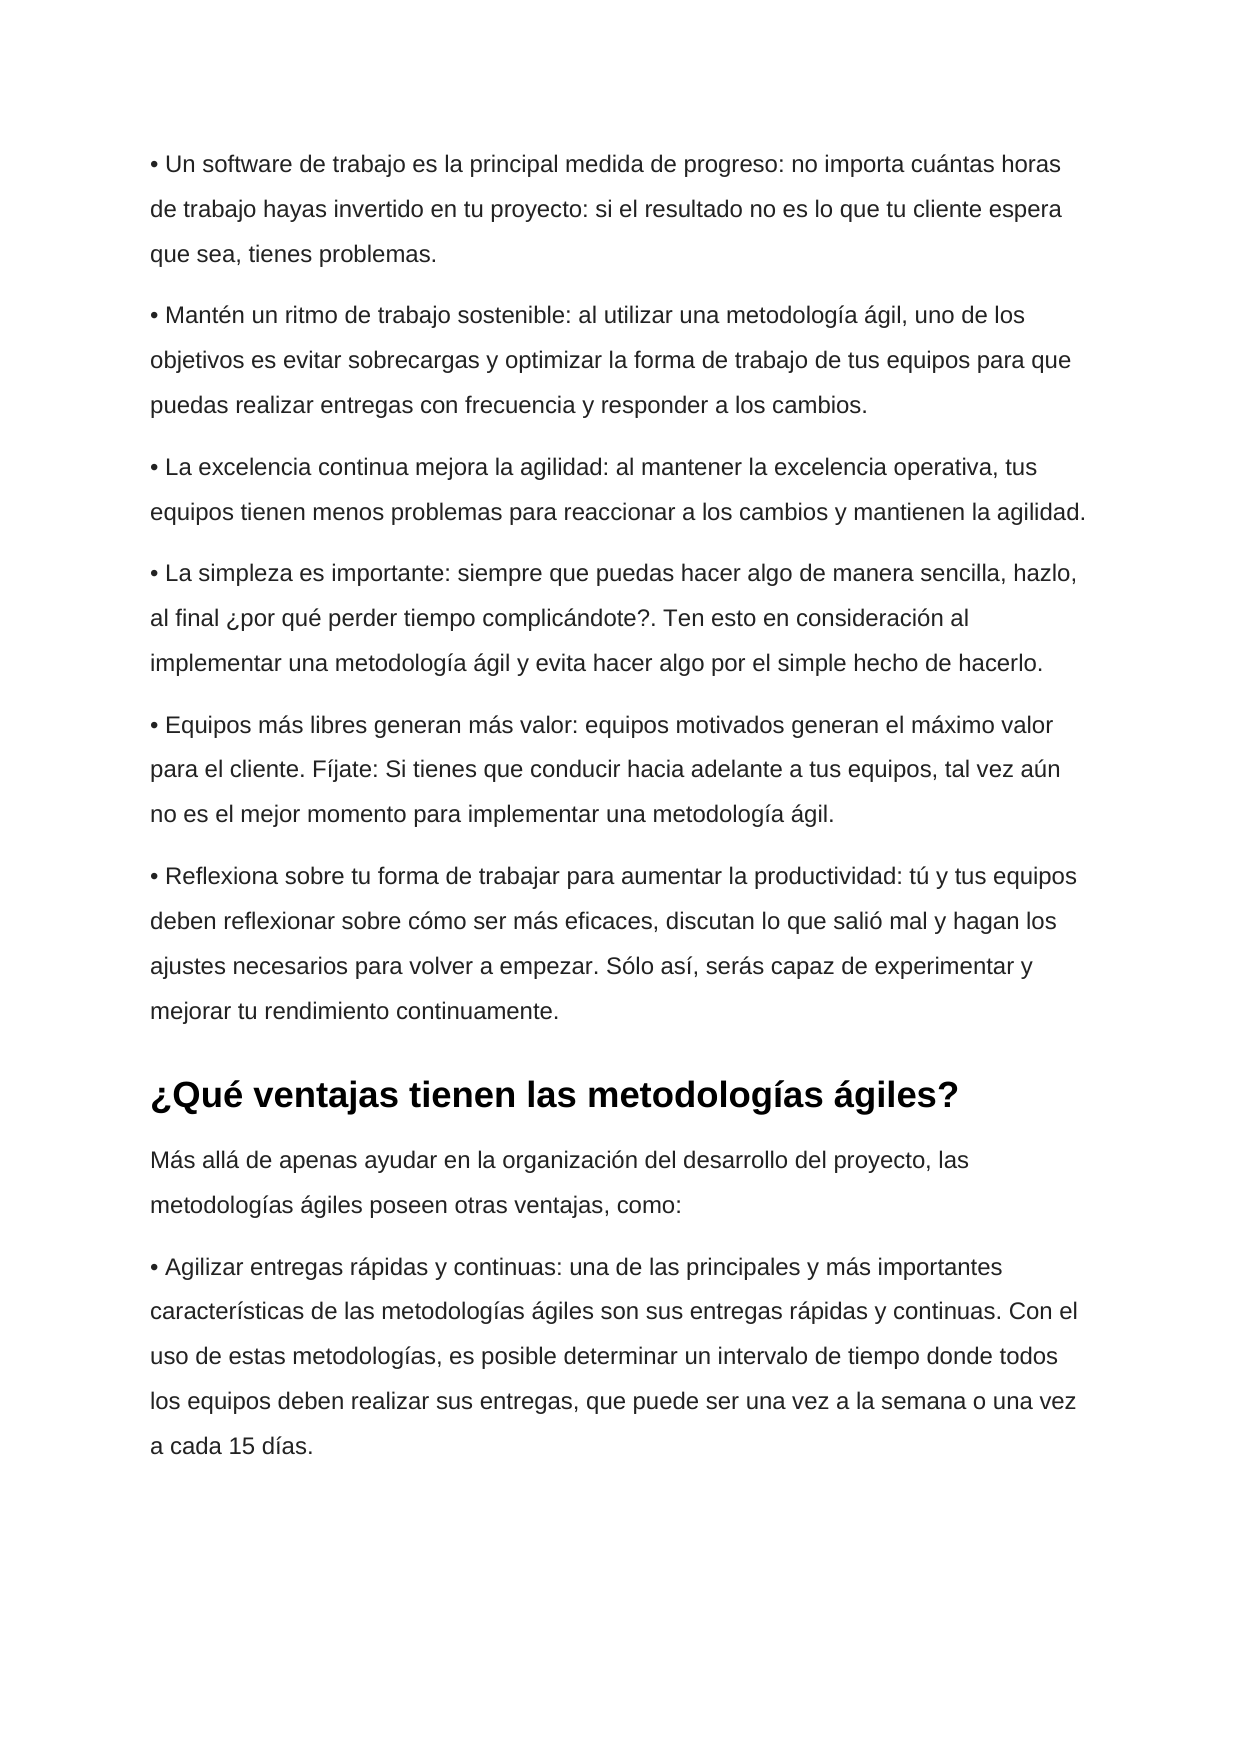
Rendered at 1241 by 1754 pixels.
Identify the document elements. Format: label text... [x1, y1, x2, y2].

text • Mantén un ritmo de trabajo sostenible: al utilizar una metodología ágil, uno de los objetivos es evitar sobrecargas y optimizar la forma de trabajo de tus equipos para que puedas realizar entregas con frecuencia y responder a los cambios. [150, 301, 1090, 419]
text Más allá de apenas ayudar en la organización del desarrollo del proyecto, las metodologías ágiles poseen otras ventajas, como: [150, 1146, 1090, 1218]
text • La simpleza es importante: siempre que puedas hacer algo de manera sencilla, hazlo, al final ¿por qué perder tiempo complicándote?. Ten esto en consideración al implementar una metodología ágil y evita hacer algo por el simple hecho de hacerlo. [150, 559, 1090, 677]
text • Un software de trabajo es la principal medida de progreso: no importa cuántas horas de trabajo hayas invertido en tu proyecto: si el resultado no es lo que tu cliente espera que sea, tienes problemas. [150, 150, 1090, 267]
text • Agilizar entregas rápidas y continuas: una de las principales y más importantes características de las metodologías ágiles son sus entregas rápidas y continuas. Con el uso de estas metodologías, es posible determinar un intervalo de tiempo donde todos los equipos deben realizar sus entregas, que puede ser una vez a la semana o una vez a cada 15 días. [150, 1252, 1090, 1459]
subtitle ¿Qué ventajas tienen las metodologías ágiles? [150, 1073, 1090, 1115]
text • Reflexiona sobre tu forma de trabajar para aumentar la productividad: tú y tus equipos deben reflexionar sobre cómo ser más eficaces, discutan lo que salió mal y hagan los ajustes necesarios para volver a empezar. Sólo así, serás capaz de experimentar y mejorar tu rendimiento continuamente. [150, 862, 1090, 1024]
text • Equipos más libres generan más valor: equipos motivados generan el máximo valor para el cliente. Fíjate: Si tienes que conducir hacia adelante a tus equipos, tal vez aún no es el mejor momento para implementar una metodología ágil. [150, 711, 1090, 828]
text • La excelencia continua mejora la agilidad: al mantener la excelencia operativa, tus equipos tienen menos problemas para reaccionar a los cambios y mantienen la agilidad. [150, 453, 1090, 525]
